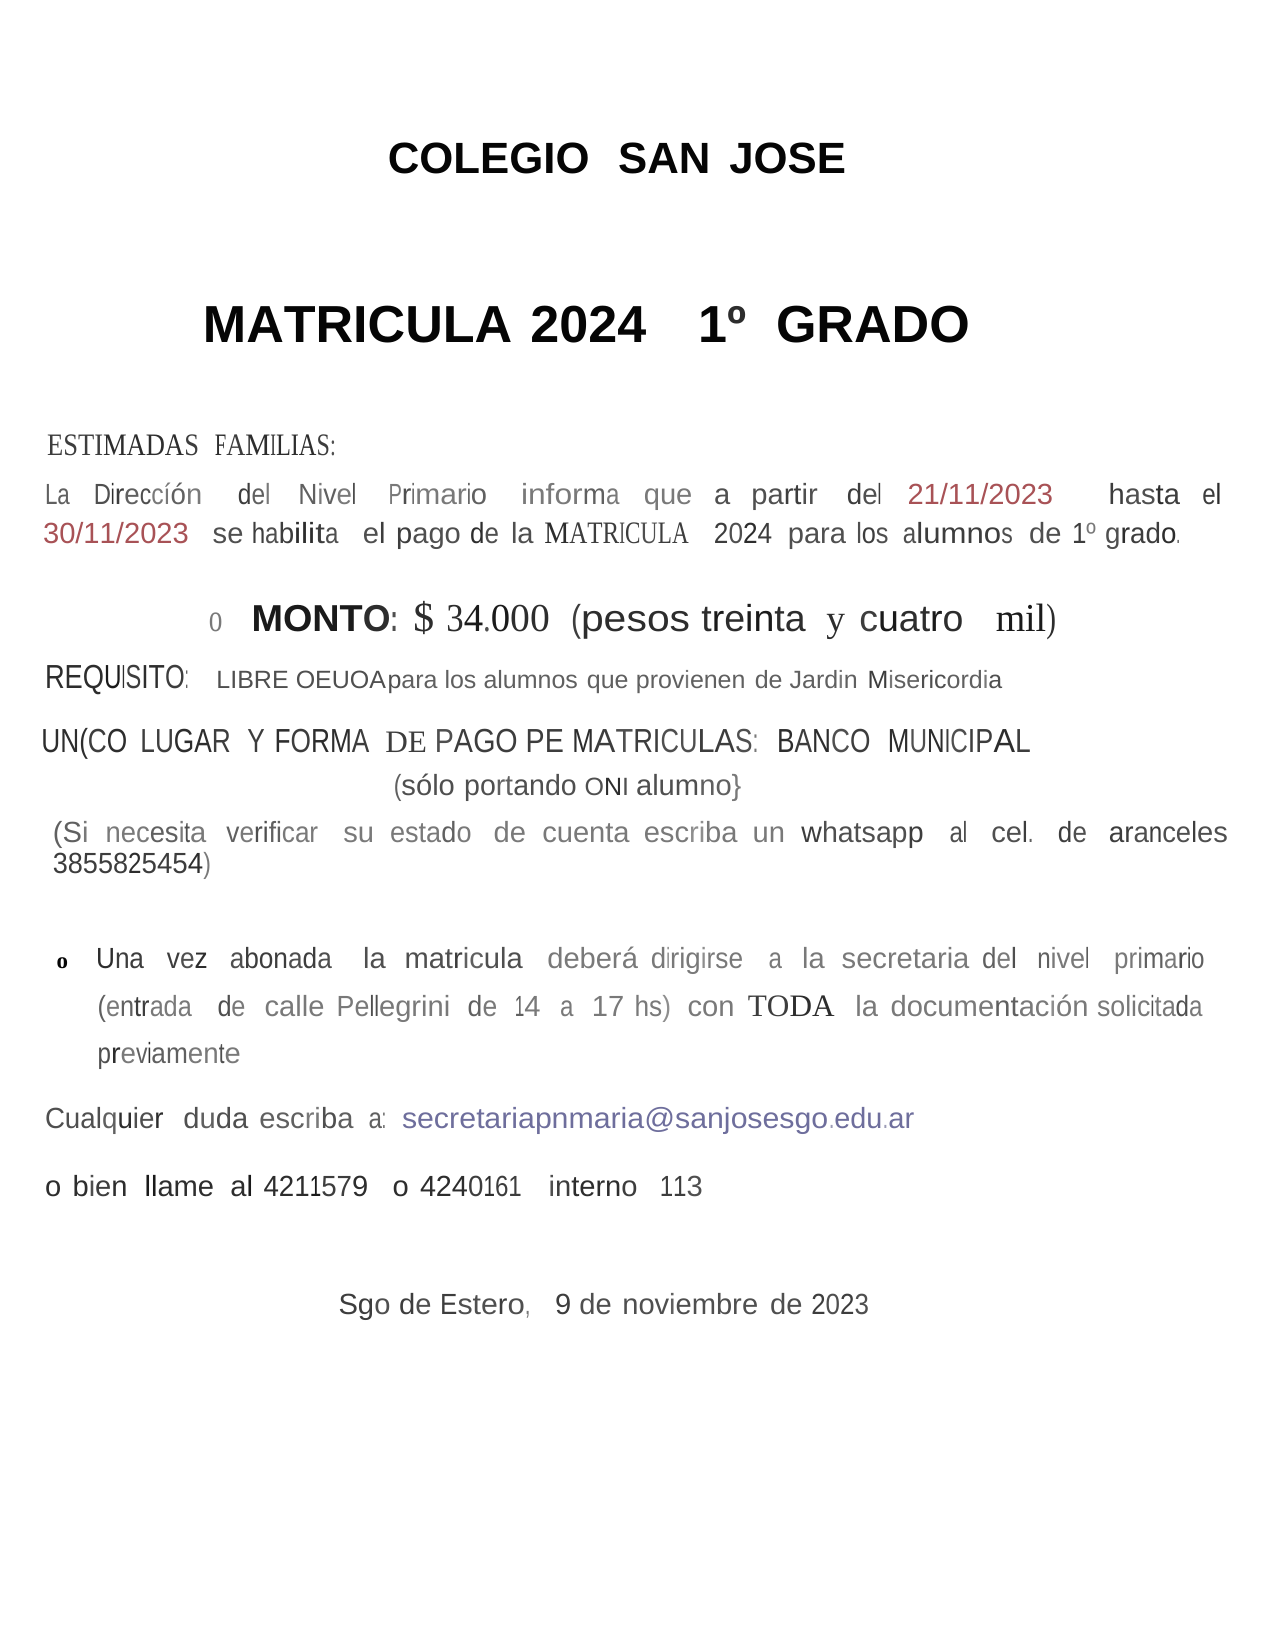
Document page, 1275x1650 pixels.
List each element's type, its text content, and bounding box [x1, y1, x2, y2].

text UN(CO LUGAR Y FORMA DE PAGO PE MATRICULAS: BANCO MUNICIPAL [41, 722, 1235, 760]
text o MONTO: $ 34.000 (pesos treinta y cuatro mil) [203, 592, 1061, 640]
text ESTIMADAS FAMILIAS: [47, 427, 1235, 463]
text MATRICULA 2024 1º GRADO [203, 294, 1235, 354]
text Cualquier duda escriba a: secretariapnmaria@sanjosesgo.edu.ar o bien llame al 4211579 o 4240161 interno 113 [45, 1101, 919, 1203]
text La Direccíón del Nivel Primario informa que a partir del 21/11/2023 hasta el [45, 477, 1235, 511]
text (Si necesita verificar su estado de cuenta escriba un whatsapp al cel. de aranceles [53, 815, 1235, 849]
text REQUISITO: LIBRE OEUOApara los alumnos que provienen de Jardin Misericordia [45, 657, 1235, 696]
text (sólo portando ONI alumno} [393, 768, 1235, 802]
text COLEGIO SAN JOSE [388, 132, 1235, 183]
text 30/11/2023 se habilita el pago de la MATRICULA 2024 para los alumnos de 1º grado. [43, 514, 1235, 550]
text Sgo de Estero, 9 de noviembre de 2023 [337, 1287, 870, 1321]
text o Una vez abonada la matricula deberá dirigirse a la secretaria del nivel primario (entrada de calle Pellegrini de 14 a 17 hs) con TODA la documentación solicitada previamente [56, 941, 1204, 1069]
text 3855825454) [53, 849, 1235, 880]
